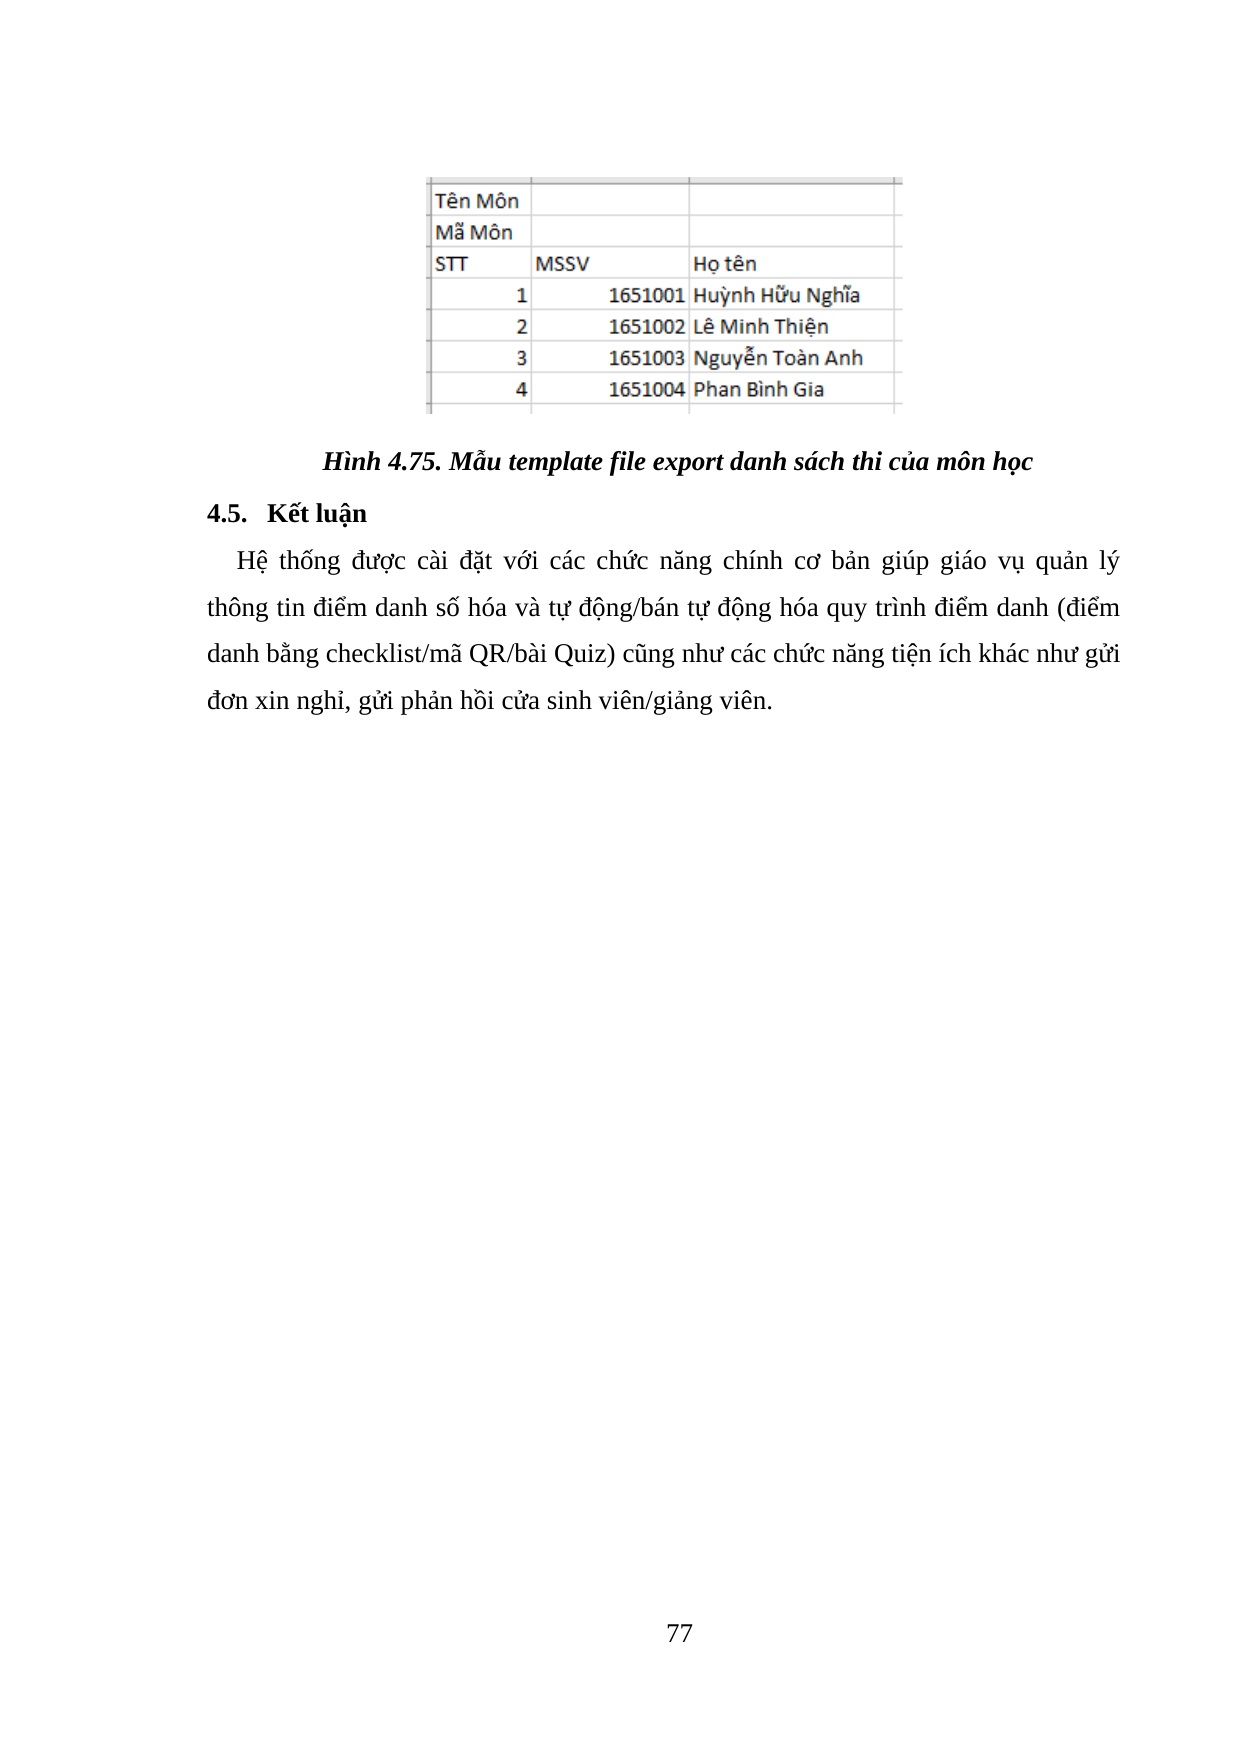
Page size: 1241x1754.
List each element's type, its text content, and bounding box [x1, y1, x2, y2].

subtitle Kết luận [207, 497, 1122, 528]
text Hệ thống được cài đặt với các chức năng chính cơ bản giúp giáo vụ quản lý thông tin điểm danh số hóa và tự động/bán tự động hóa quy trình điểm danh (điểm danh bằng checklist/mã QR/bài Quiz) cũng như các chức năng tiện ích khác như gửi đơn xin nghỉ, gửi phản hồi cửa sinh viên/giảng viên. [207, 544, 1122, 715]
picture [426, 177, 903, 414]
